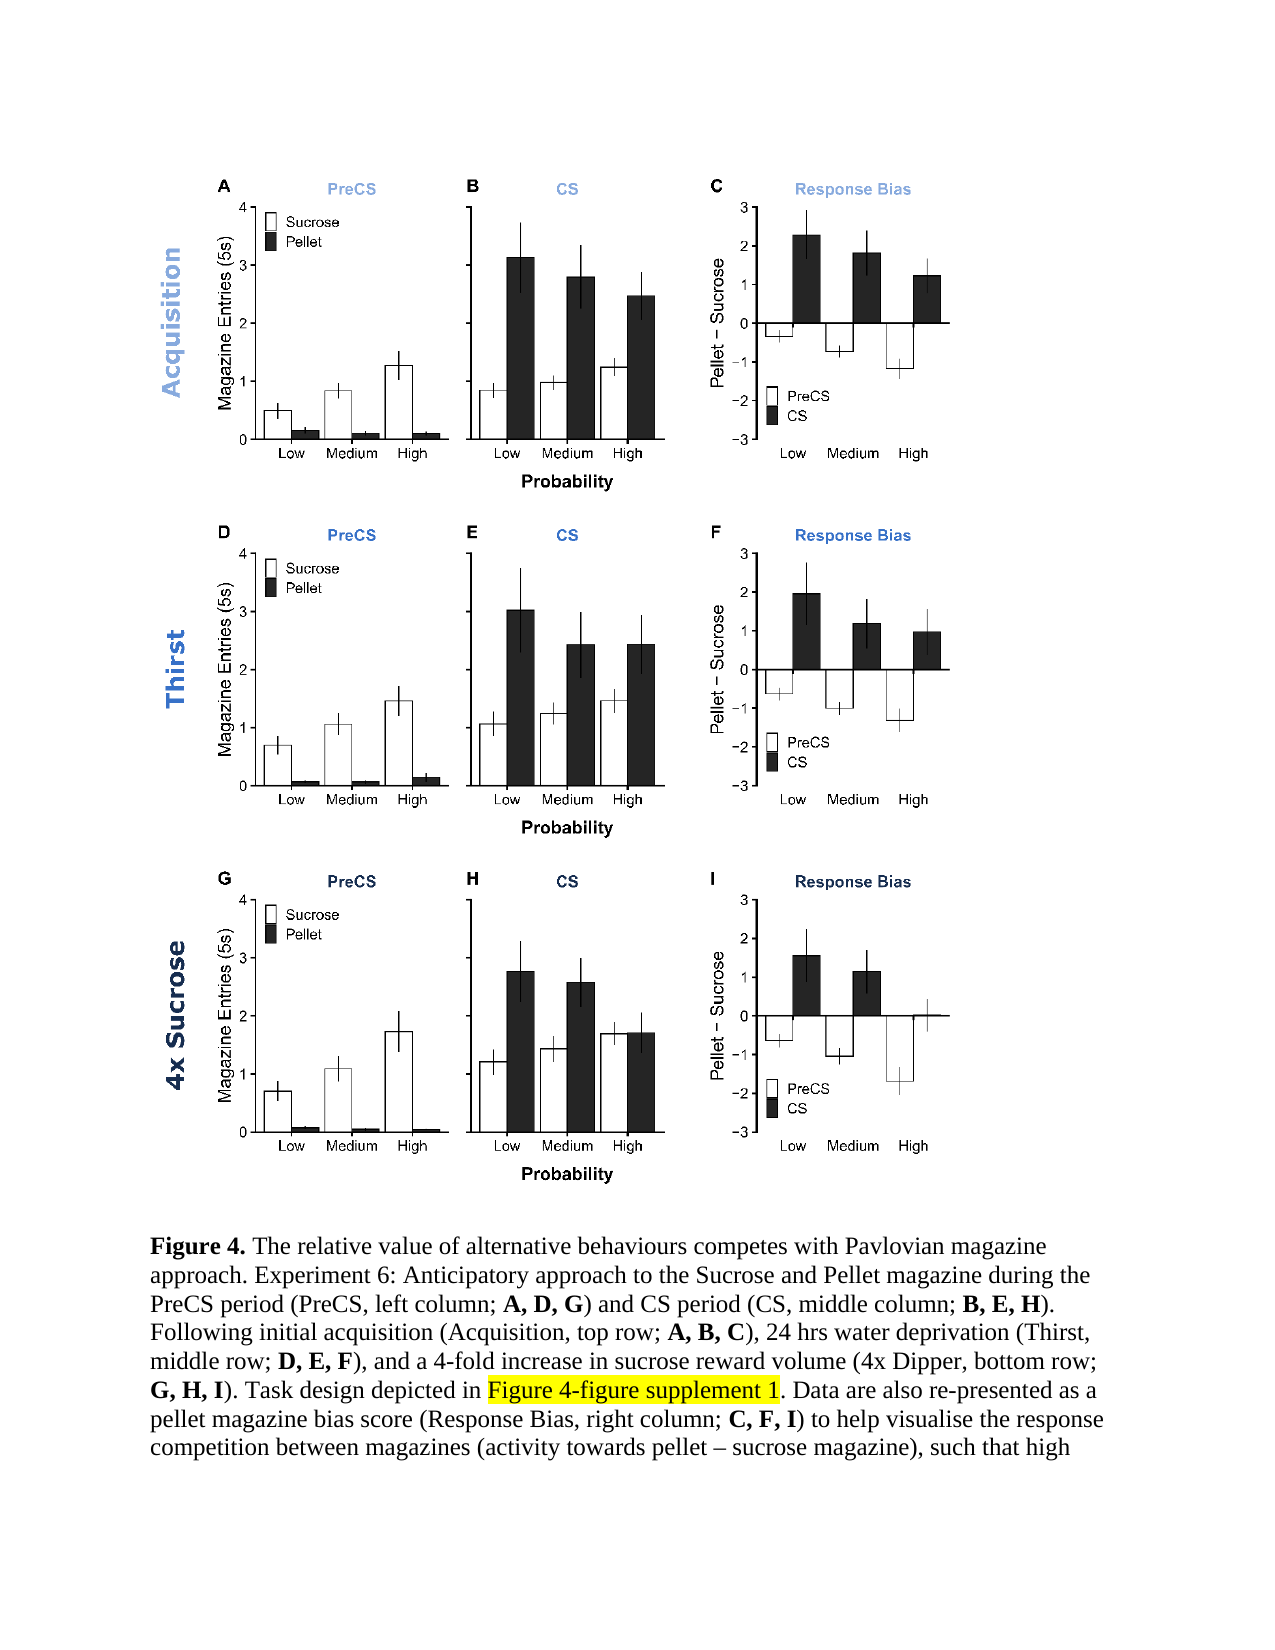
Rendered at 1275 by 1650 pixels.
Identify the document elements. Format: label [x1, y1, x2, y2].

text [150, 1231, 1125, 1461]
picture [150, 150, 960, 1213]
